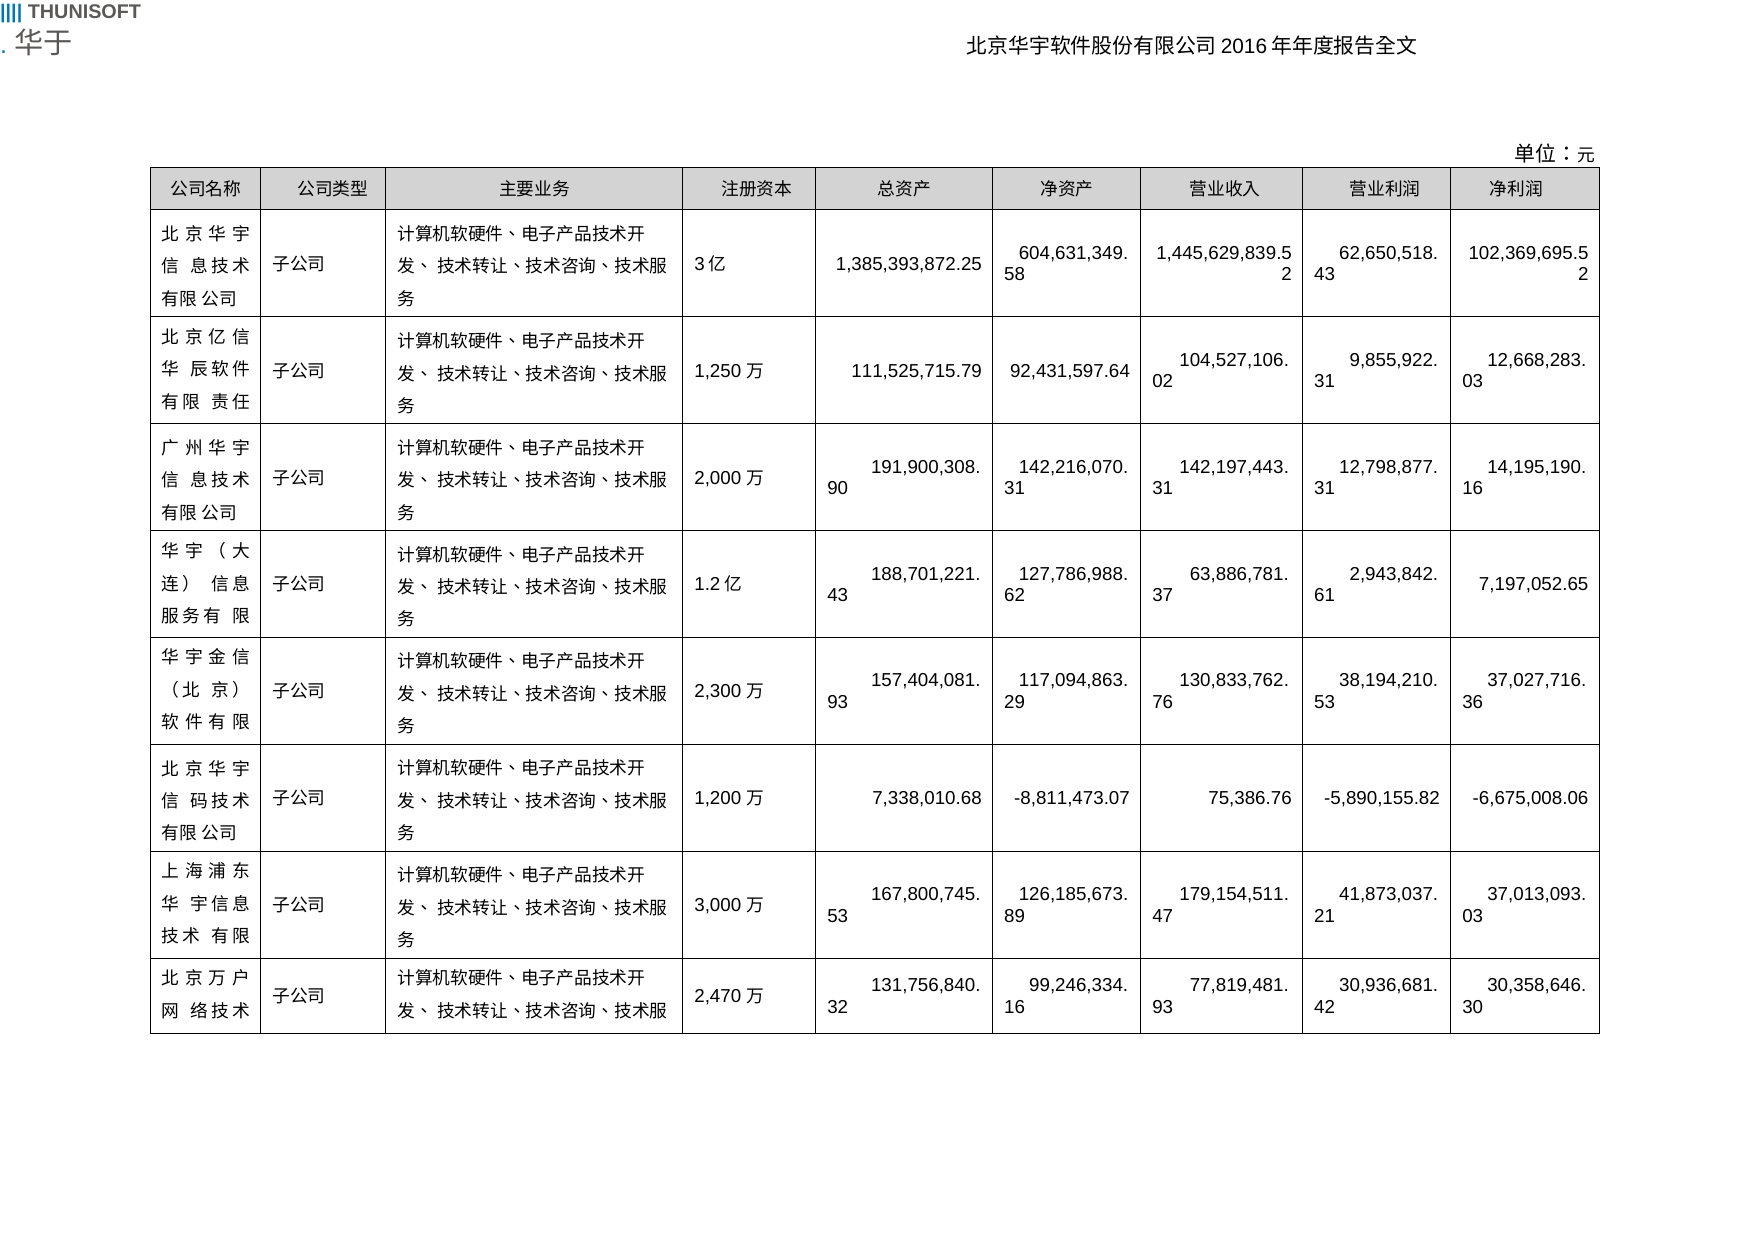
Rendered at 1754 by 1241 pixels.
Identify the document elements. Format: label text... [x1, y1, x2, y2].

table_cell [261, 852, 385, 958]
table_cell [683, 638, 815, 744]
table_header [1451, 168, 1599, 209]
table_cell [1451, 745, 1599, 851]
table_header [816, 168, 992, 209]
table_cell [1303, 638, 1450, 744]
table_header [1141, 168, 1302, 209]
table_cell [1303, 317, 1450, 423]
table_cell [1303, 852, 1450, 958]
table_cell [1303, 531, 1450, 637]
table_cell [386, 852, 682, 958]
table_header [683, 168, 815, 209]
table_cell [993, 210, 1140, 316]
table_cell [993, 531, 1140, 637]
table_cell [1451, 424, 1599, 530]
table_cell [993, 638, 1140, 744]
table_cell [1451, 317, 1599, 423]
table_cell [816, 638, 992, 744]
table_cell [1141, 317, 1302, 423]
text 单位：元 [1514, 139, 1604, 167]
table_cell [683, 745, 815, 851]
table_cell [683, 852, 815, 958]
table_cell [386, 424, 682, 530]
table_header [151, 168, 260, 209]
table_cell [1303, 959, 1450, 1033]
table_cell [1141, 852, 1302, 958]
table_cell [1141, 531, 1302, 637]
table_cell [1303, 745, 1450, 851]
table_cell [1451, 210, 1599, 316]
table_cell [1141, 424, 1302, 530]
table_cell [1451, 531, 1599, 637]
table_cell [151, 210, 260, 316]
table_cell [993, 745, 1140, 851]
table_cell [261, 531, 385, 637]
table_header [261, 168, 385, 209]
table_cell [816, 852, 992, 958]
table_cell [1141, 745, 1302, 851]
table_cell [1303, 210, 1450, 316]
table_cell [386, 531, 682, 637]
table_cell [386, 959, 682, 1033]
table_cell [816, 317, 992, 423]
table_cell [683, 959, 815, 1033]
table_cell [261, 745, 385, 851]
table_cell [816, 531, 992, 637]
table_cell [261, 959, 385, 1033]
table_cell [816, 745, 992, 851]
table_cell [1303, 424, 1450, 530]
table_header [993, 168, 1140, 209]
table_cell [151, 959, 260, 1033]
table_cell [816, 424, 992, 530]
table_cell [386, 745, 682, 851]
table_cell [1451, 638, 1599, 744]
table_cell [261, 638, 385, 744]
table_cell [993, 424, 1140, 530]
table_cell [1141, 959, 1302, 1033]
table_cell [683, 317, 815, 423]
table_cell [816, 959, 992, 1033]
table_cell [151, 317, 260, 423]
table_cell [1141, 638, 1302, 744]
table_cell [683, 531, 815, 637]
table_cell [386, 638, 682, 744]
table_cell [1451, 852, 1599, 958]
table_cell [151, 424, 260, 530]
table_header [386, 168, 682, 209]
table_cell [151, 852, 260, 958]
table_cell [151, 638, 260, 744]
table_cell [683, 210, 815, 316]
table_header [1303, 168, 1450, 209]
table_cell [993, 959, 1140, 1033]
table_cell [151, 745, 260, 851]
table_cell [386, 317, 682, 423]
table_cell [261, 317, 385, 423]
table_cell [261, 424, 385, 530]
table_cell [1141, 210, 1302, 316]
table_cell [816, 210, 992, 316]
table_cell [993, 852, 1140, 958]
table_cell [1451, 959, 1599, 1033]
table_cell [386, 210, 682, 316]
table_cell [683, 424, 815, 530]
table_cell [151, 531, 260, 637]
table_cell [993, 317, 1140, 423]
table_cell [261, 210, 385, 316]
